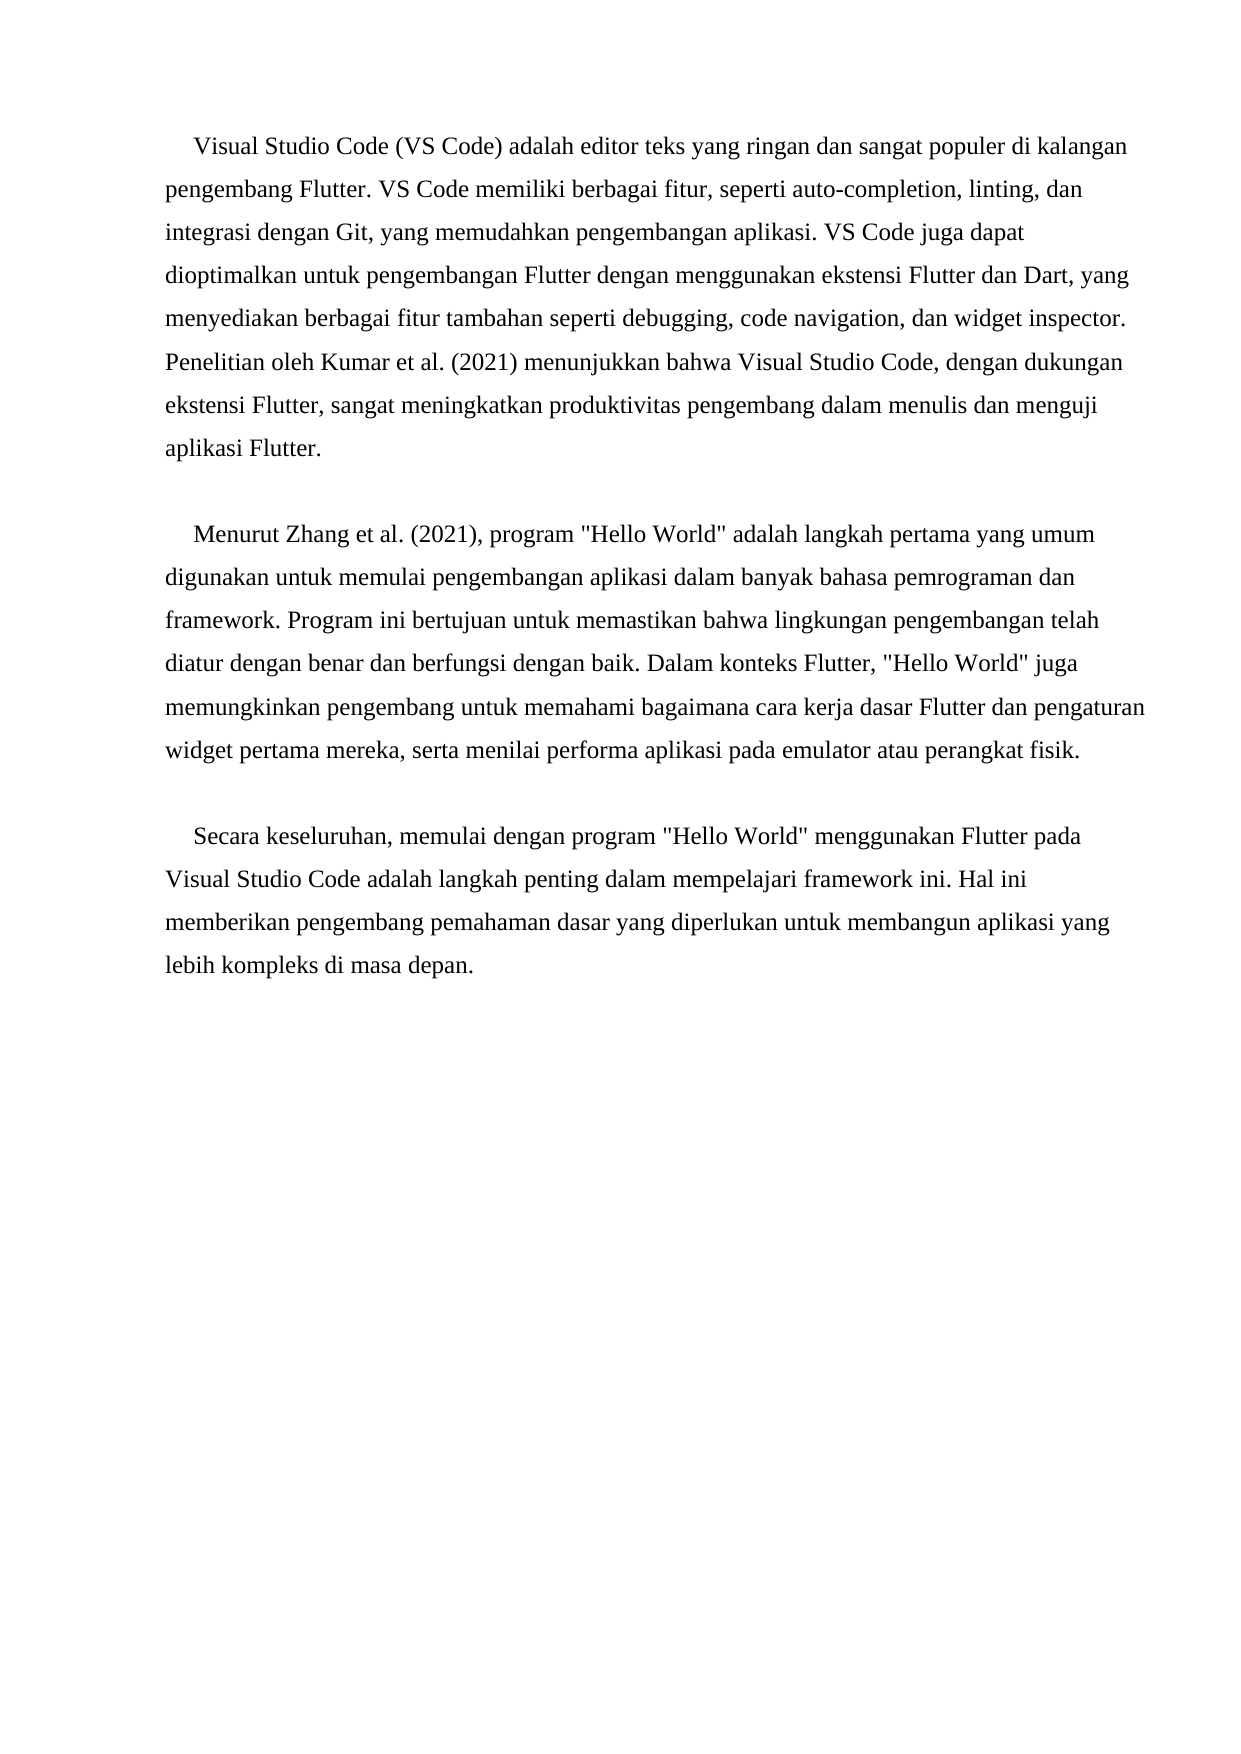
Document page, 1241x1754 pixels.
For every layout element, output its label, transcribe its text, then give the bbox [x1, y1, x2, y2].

list Secara keseluruhan, memulai dengan program "Hello World" menggunakan Flutter pada Visual Studio Code adalah langkah penting dalam mempelajari framework ini. Hal ini memberikan pengembang pemahaman dasar yang diperlukan untuk membangun aplikasi yang lebih kompleks di masa depan. [165, 821, 1152, 979]
list Menurut Zhang et al. (2021), program "Hello World" adalah langkah pertama yang umum digunakan untuk memulai pengembangan aplikasi dalam banyak bahasa pemrograman dan framework. Program ini bertujuan untuk memastikan bahwa lingkungan pengembangan telah diatur dengan benar dan berfungsi dengan baik. Dalam konteks Flutter, "Hello World" juga memungkinkan pengembang untuk memahami bagaimana cara kerja dasar Flutter dan pengaturan widget pertama mereka, serta menilai performa aplikasi pada emulator atau perangkat fisik. [165, 519, 1152, 763]
list Visual Studio Code (VS Code) adalah editor teks yang ringan dan sangat populer di kalangan pengembang Flutter. VS Code memiliki berbagai fitur, seperti auto-completion, linting, dan integrasi dengan Git, yang memudahkan pengembangan aplikasi. VS Code juga dapat dioptimalkan untuk pengembangan Flutter dengan menggunakan ekstensi Flutter dan Dart, yang menyediakan berbagai fitur tambahan seperti debugging, code navigation, dan widget inspector. Penelitian oleh Kumar et al. (2021) menunjukkan bahwa Visual Studio Code, dengan dukungan ekstensi Flutter, sangat meningkatkan produktivitas pengembang dalam menulis dan menguji aplikasi Flutter. [165, 131, 1152, 462]
